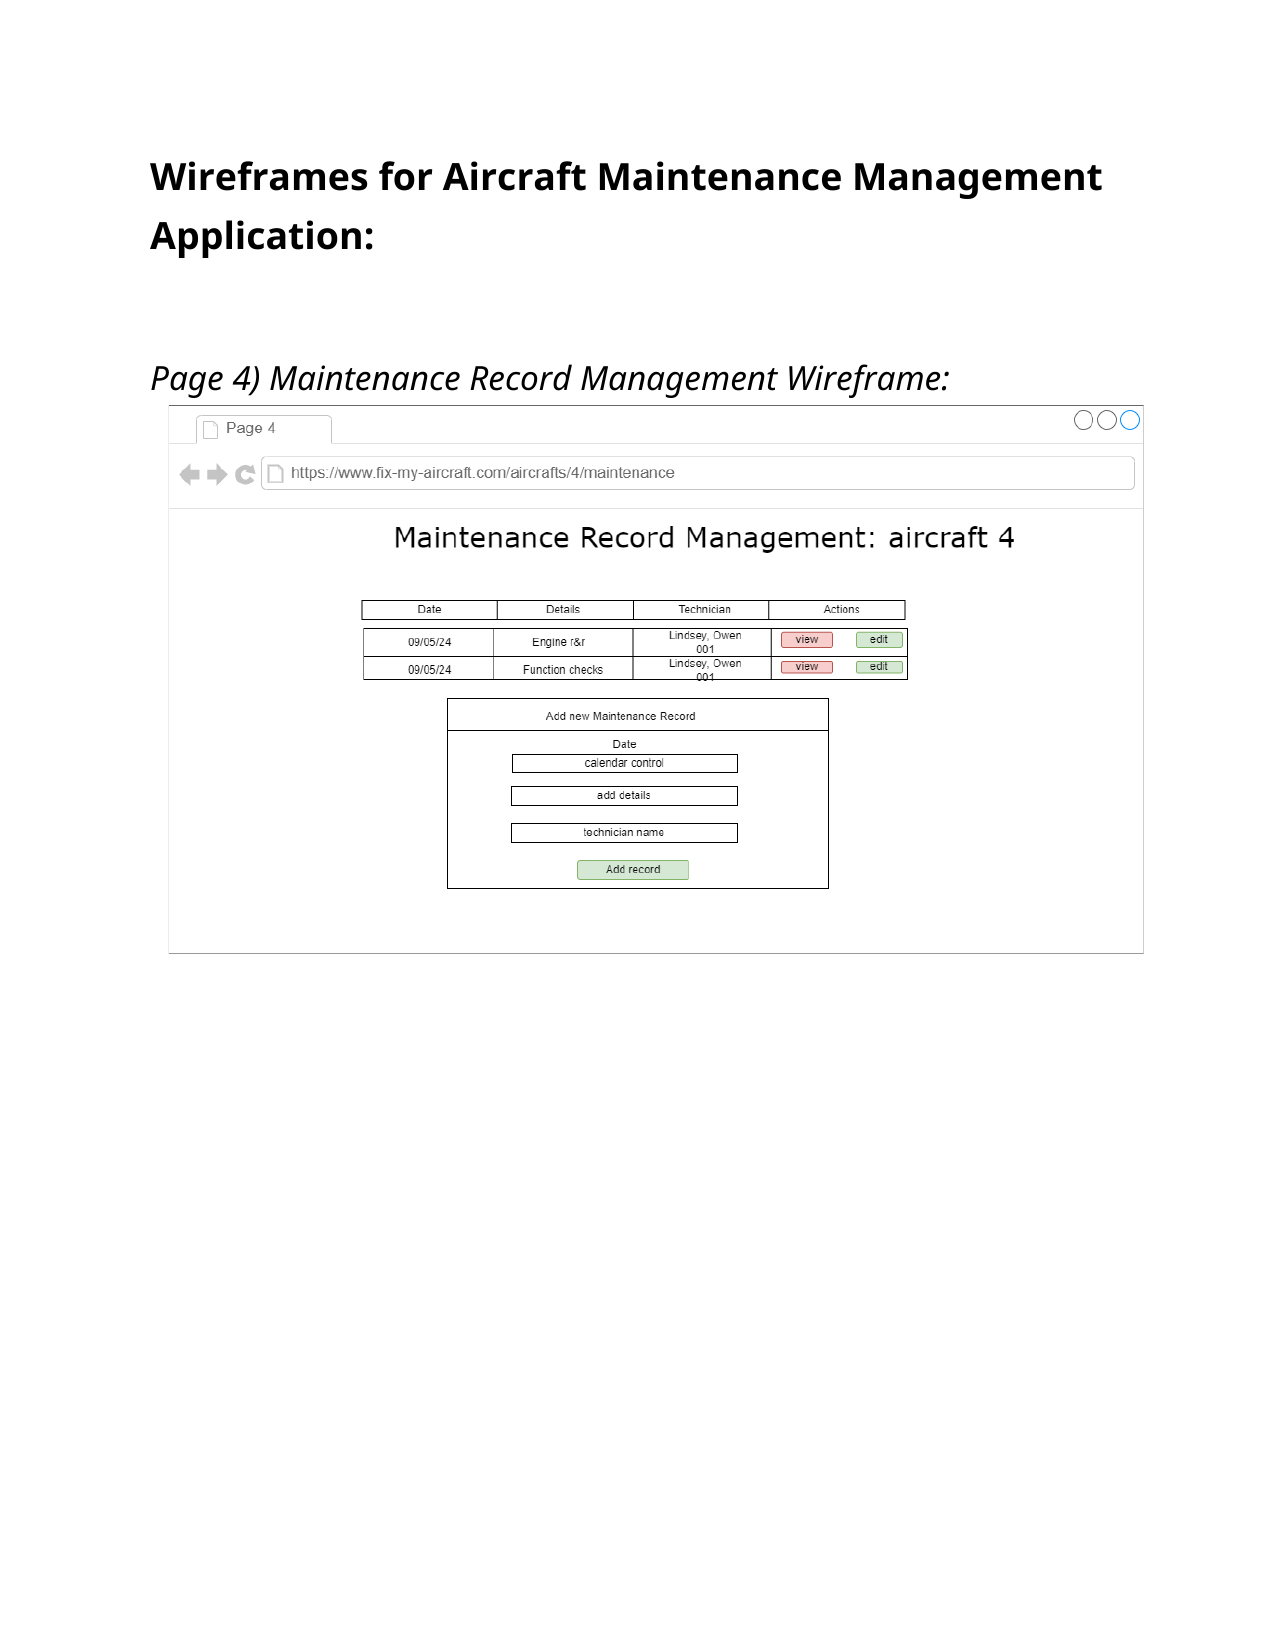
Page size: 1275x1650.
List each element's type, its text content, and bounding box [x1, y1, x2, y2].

text Wireframes for Aircraft Maintenance Management Application: [150, 150, 1125, 260]
text Page 4) Maintenance Record Management Wireframe: [150, 354, 1125, 963]
